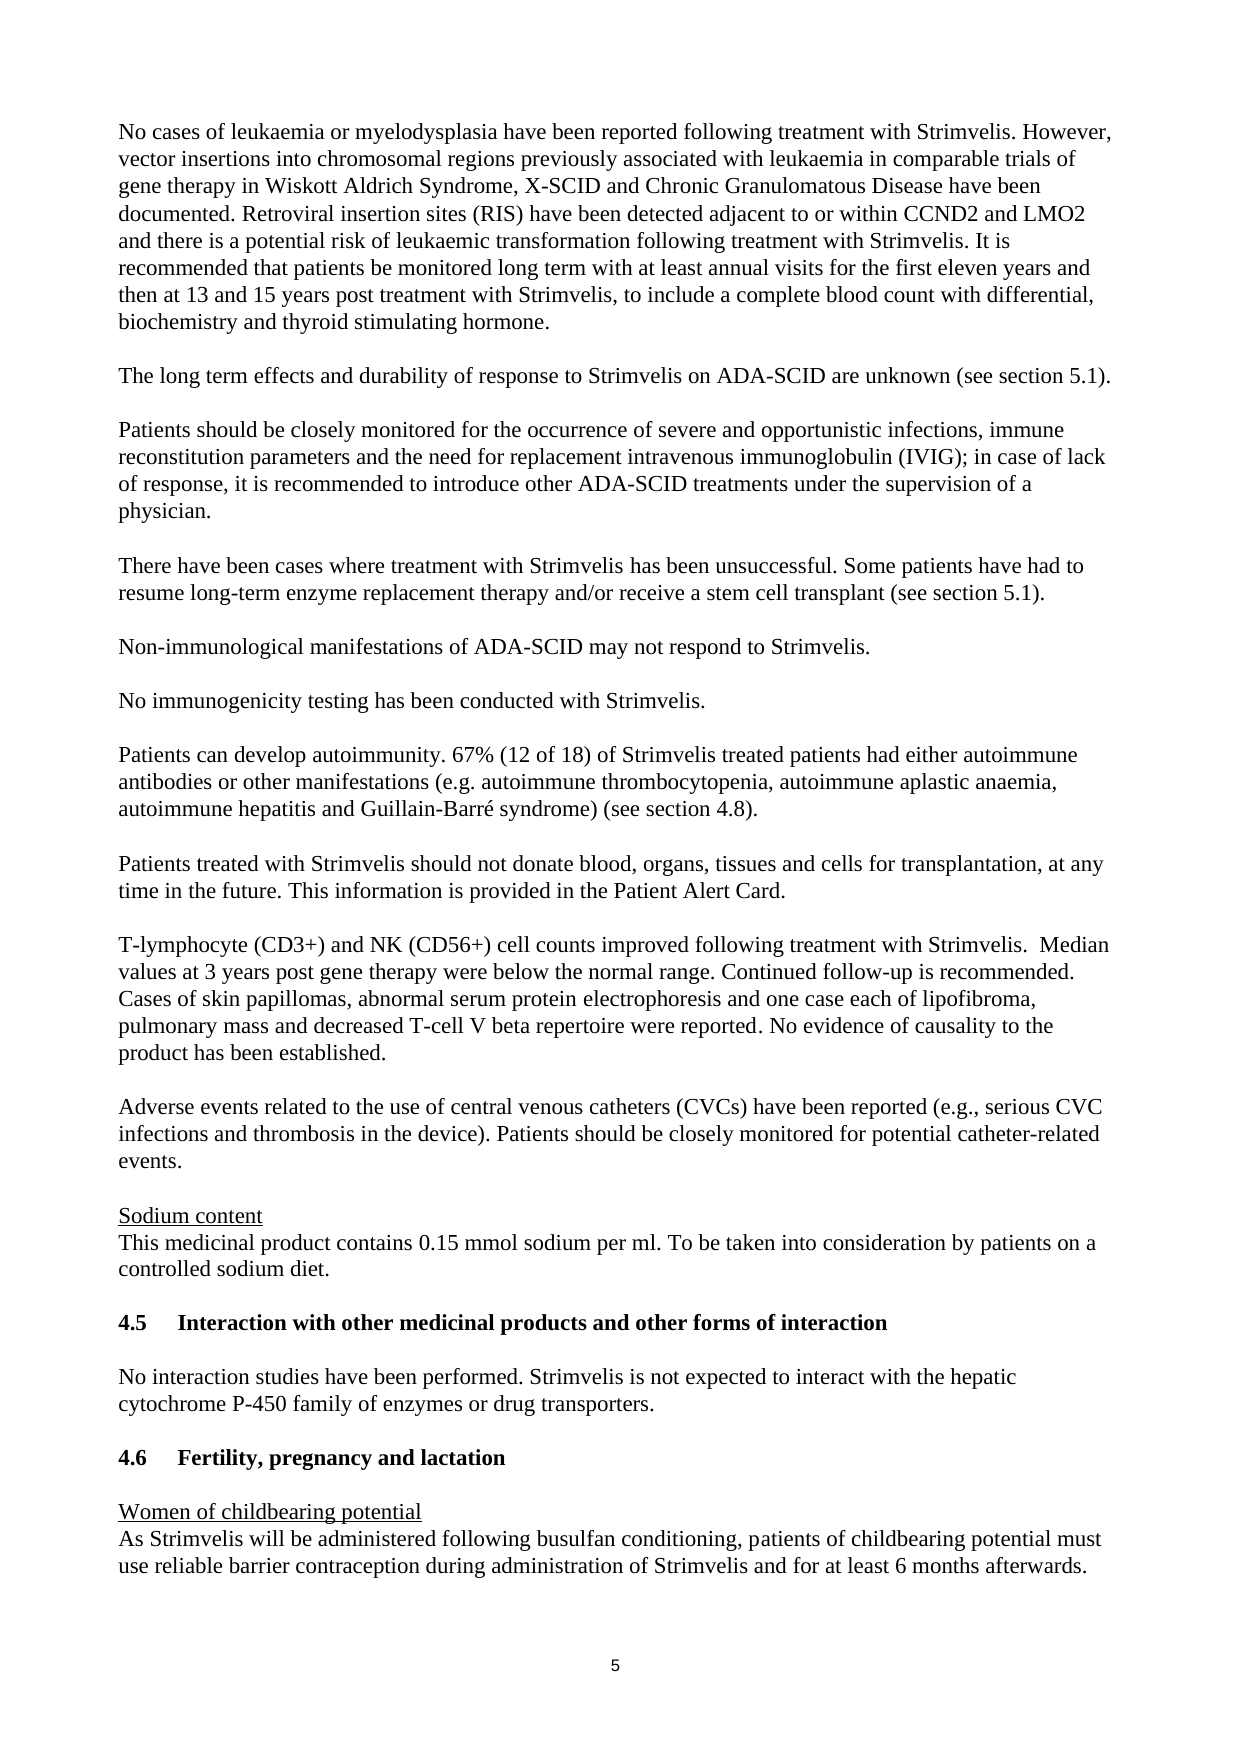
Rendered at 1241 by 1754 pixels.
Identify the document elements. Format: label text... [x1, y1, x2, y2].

text Women of childbearing potential [118, 1498, 1122, 1525]
text There have been cases where treatment with Strimvelis has been unsuccessful. Some patients have had to resume long-term enzyme replacement therapy and/or receive a stem cell transplant (see section 5.1). [118, 551, 1122, 606]
text Adverse events related to the use of central venous catheters (CVCs) have been reported (e.g., serious CVC infections and thrombosis in the device). Patients should be closely monitored for potential catheter-related events. [118, 1093, 1122, 1174]
text The long term effects and durability of response to Strimvelis on ADA-SCID are unknown (see section 5.1). [118, 362, 1122, 389]
text No immunogenicity testing has been conducted with Strimvelis. [118, 687, 1122, 714]
text As Strimvelis will be administered following busulfan conditioning, patients of childbearing potential must use reliable barrier contraception during administration of Strimvelis and for at least 6 months afterwards. [118, 1525, 1122, 1579]
text 4.6 Fertility, pregnancy and lactation [118, 1444, 1122, 1471]
text This medicinal product contains 0.15 mmol sodium per ml. To be taken into consideration by patients on a controlled sodium diet. [118, 1228, 1122, 1281]
text Patients treated with Strimvelis should not donate blood, organs, tissues and cells for transplantation, at any time in the future. This information is provided in the Patient Alert Card. [118, 849, 1122, 903]
text Patients should be closely monitored for the occurrence of severe and opportunistic infections, immune reconstitution parameters and the need for replacement intravenous immunoglobulin (IVIG); in case of lack of response, it is recommended to introduce other ADA-SCID treatments under the supervision of a physician. [118, 416, 1122, 524]
text 4.5 Interaction with other medicinal products and other forms of interaction [118, 1308, 1122, 1335]
text T-lymphocyte (CD3+) and NK (CD56+) cell counts improved following treatment with Strimvelis. Median values at 3 years post gene therapy were below the normal range. Continued follow-up is recommended. Cases of skin papillomas, abnormal serum protein electrophoresis and one case each of lipofibroma, pulmonary mass and decreased T-cell V beta repertoire were reported. No evidence of causality to the product has been established. [118, 931, 1122, 1066]
text No interaction studies have been performed. Strimvelis is not expected to interact with the hepatic cytochrome P-450 family of enzymes or drug transporters. [118, 1362, 1122, 1417]
text Patients can develop autoimmunity. 67% (12 of 18) of Strimvelis treated patients had either autoimmune antibodies or other manifestations (e.g. autoimmune thrombocytopenia, autoimmune aplastic anaemia, autoimmune hepatitis and Guillain-Barré syndrome) (see section 4.8). [118, 741, 1122, 822]
text Non-immunological manifestations of ADA-SCID may not respond to Strimvelis. [118, 633, 1122, 660]
text No cases of leukaemia or myelodysplasia have been reported following treatment with Strimvelis. However, vector insertions into chromosomal regions previously associated with leukaemia in comparable trials of gene therapy in Wiskott Aldrich Syndrome, X-SCID and Chronic Granulomatous Disease have been documented. Retroviral insertion sites (RIS) have been detected adjacent to or within CCND2 and LMO2 and there is a potential risk of leukaemic transformation following treatment with Strimvelis. It is recommended that patients be monitored long term with at least annual visits for the first eleven years and then at 13 and 15 years post treatment with Strimvelis, to include a complete blood count with differential, biochemistry and thyroid stimulating hormone. [118, 118, 1122, 335]
text Sodium content [118, 1201, 1122, 1228]
